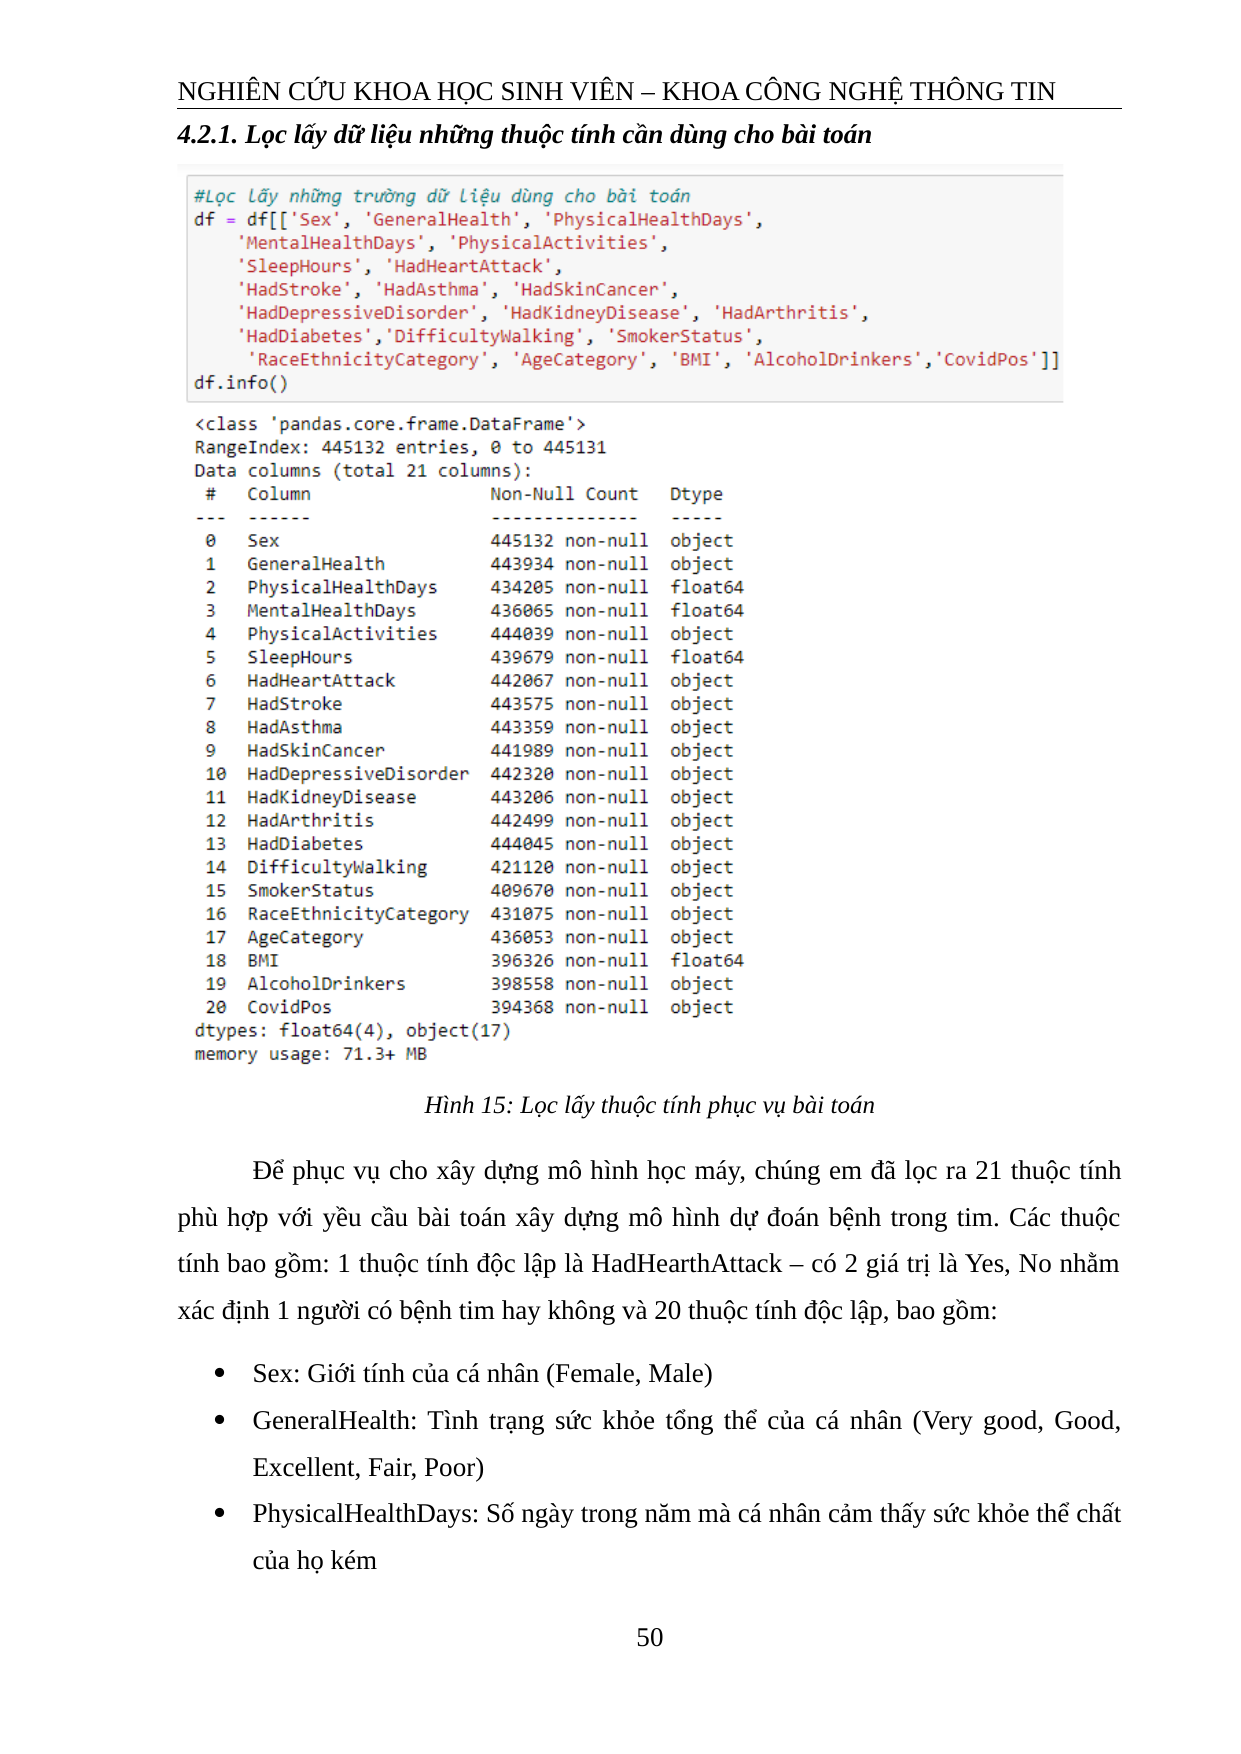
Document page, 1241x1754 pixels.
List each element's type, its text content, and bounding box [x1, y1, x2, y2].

picture [177, 164, 1064, 1071]
subtitle Lọc lấy dữ liệu những thuộc tính cần dùng cho bài toán [177, 118, 1122, 149]
list Sex: Giới tính của cá nhân (Female, Male) [215, 1357, 1122, 1388]
text Hình 15: Lọc lấy thuộc tính phục vụ bài toán [177, 1090, 1122, 1119]
text Để phục vụ cho xây dựng mô hình học máy, chúng em đã lọc ra 21 thuộc tính phù hợp với yều cầu bài toán xây dựng mô hình dự đoán bệnh trong tim. Các thuộc tính bao gồm: 1 thuộc tính độc lập là HadHearthAttack – có 2 giá trị là Yes, No nhằm xác định 1 người có bệnh tim hay không và 20 thuộc tính độc lập, bao gồm: [177, 1154, 1122, 1325]
list GeneralHealth: Tình trạng sức khỏe tổng thể của cá nhân (Very good, Good, Excellent, Fair, Poor) [215, 1404, 1122, 1482]
list PhysicalHealthDays: Số ngày trong năm mà cá nhân cảm thấy sức khỏe thể chất của họ kém [215, 1498, 1122, 1576]
